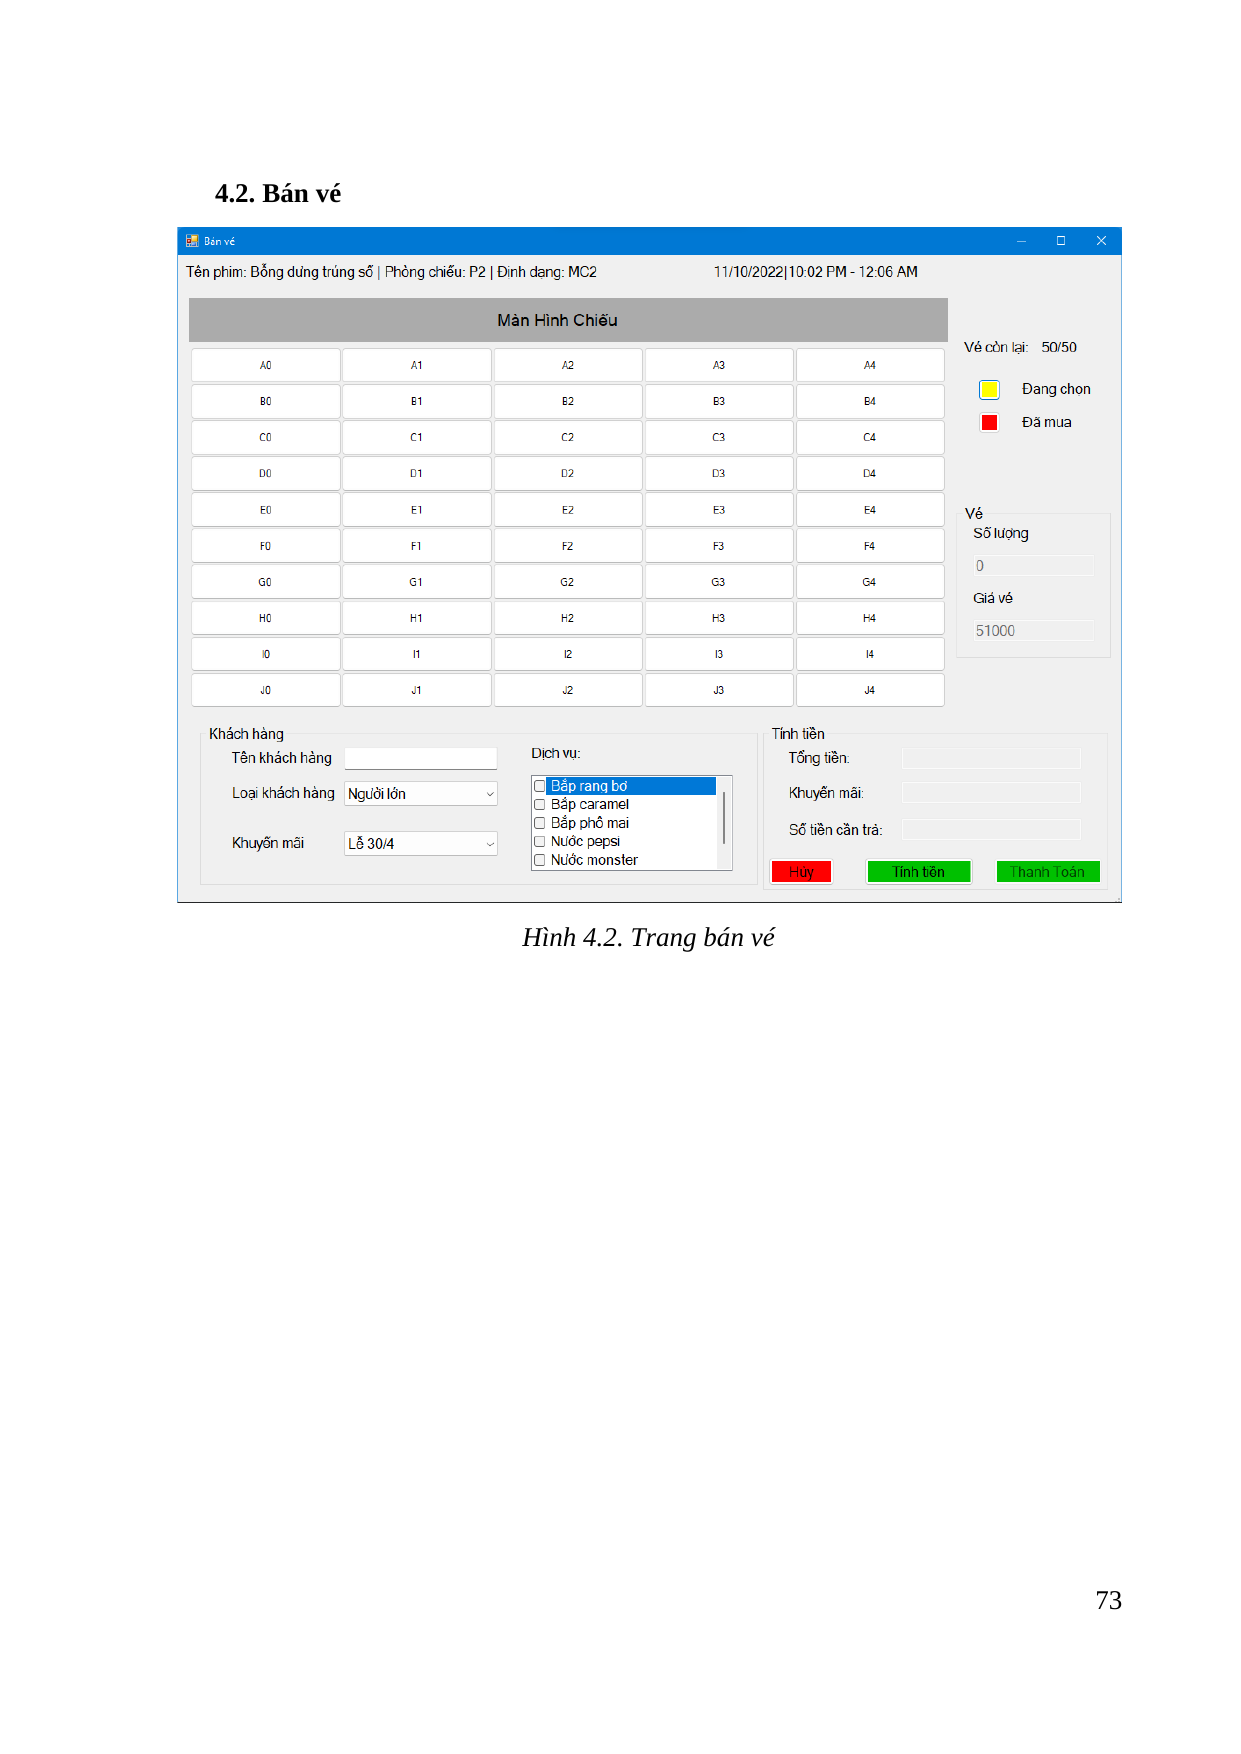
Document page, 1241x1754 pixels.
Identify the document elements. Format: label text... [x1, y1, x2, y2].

picture [177, 227, 1122, 903]
subtitle Hình 4.2. Trang bán vé [177, 921, 1122, 953]
subtitle 4.2. Bán vé [177, 177, 1122, 208]
